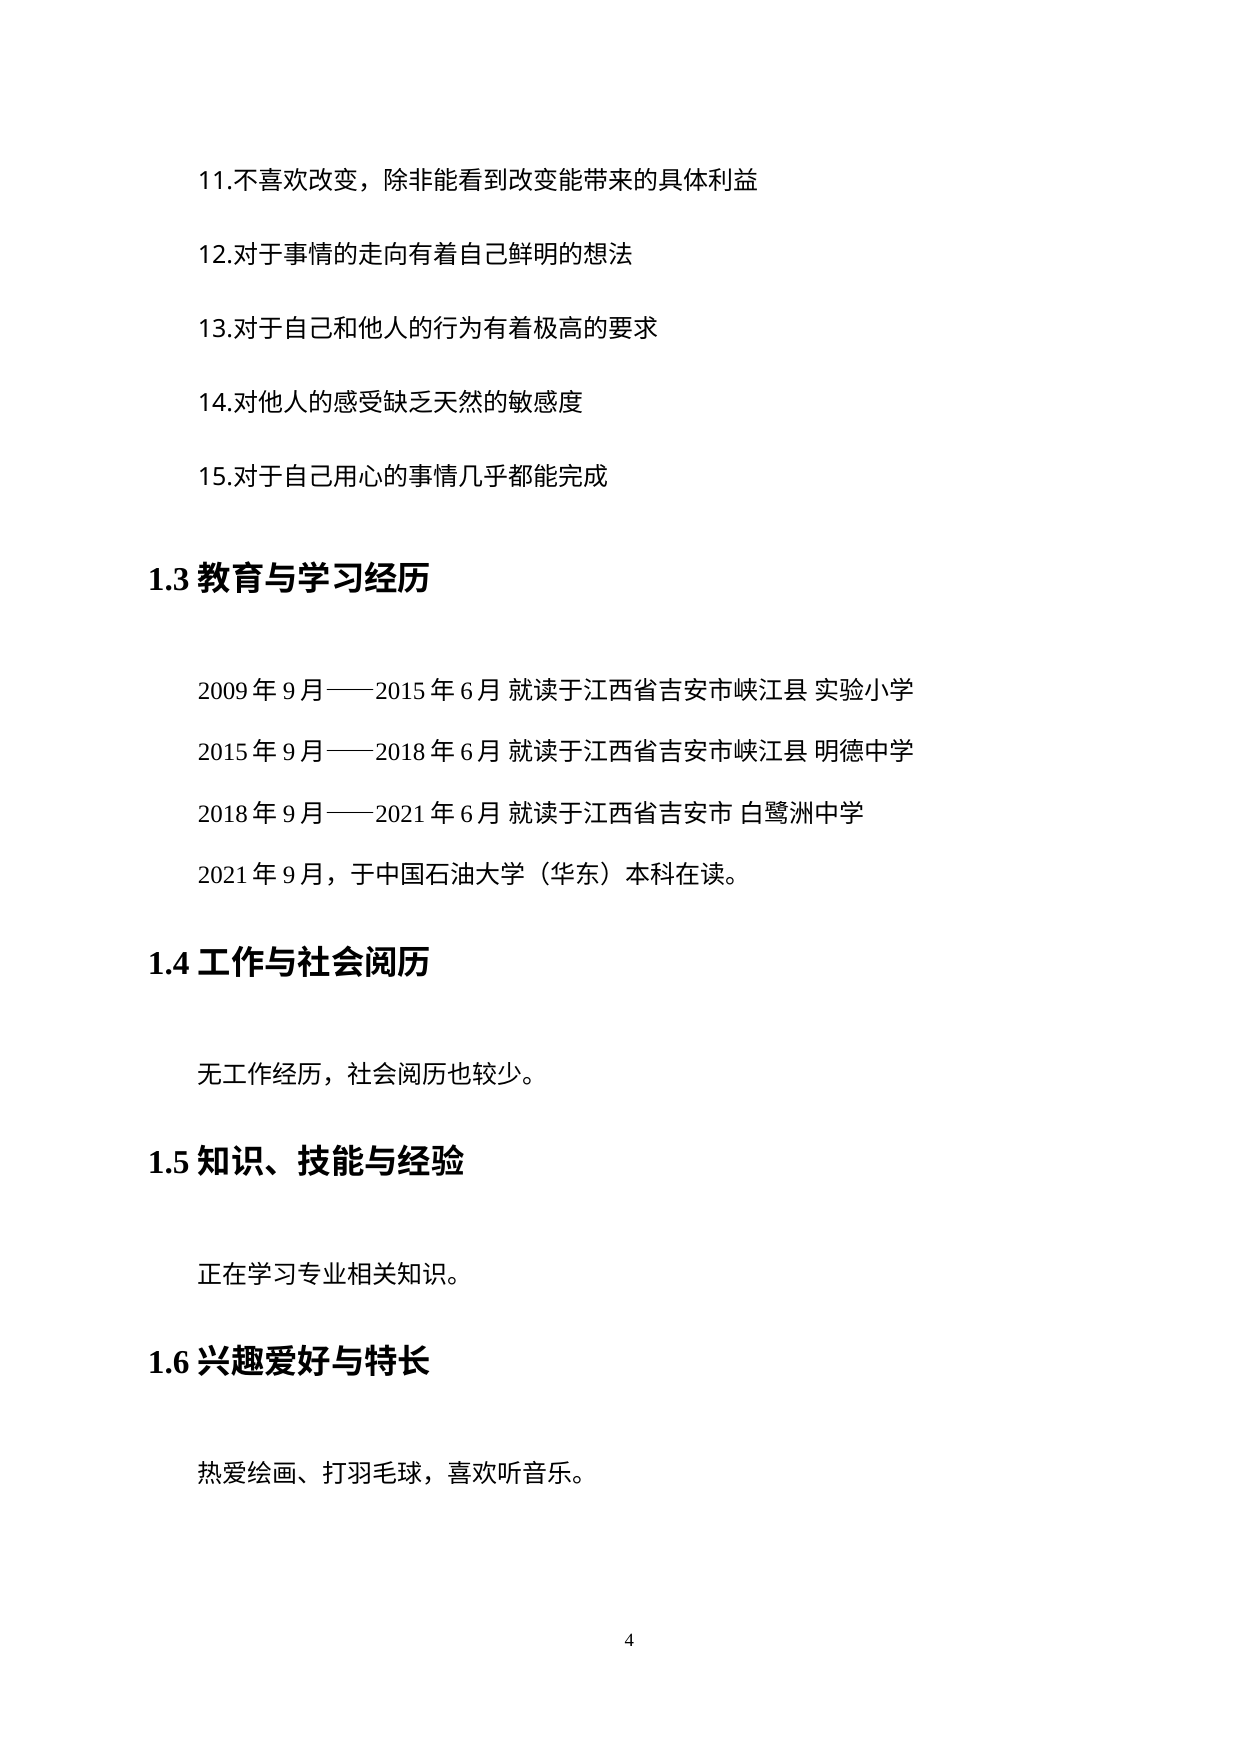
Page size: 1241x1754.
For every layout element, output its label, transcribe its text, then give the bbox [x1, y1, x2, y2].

text 11.不喜欢改变，除非能看到改变能带来的具体利益 [148, 146, 1110, 211]
subtitle 1.4 工作与社会阅历 [148, 927, 1110, 992]
subtitle 1.5 知识、技能与经验 [148, 1127, 1110, 1192]
text 正在学习专业相关知识。 [148, 1254, 1110, 1290]
text 无工作经历，社会阅历也较少。 [148, 1054, 1110, 1091]
text 2009年9月——2015年6月 就读于江西省吉安市峡江县 实验小学 [148, 670, 1110, 707]
text 2018年9月——2021年6月 就读于江西省吉安市 白鹭洲中学 [148, 793, 1110, 830]
subtitle 1.6 兴趣爱好与特长 [148, 1327, 1110, 1392]
text 2021年9月，于中国石油大学（华东）本科在读。 [148, 855, 1110, 891]
text 13.对于自己和他人的行为有着极高的要求 [148, 294, 1110, 359]
text 15.对于自己用心的事情几乎都能完成 [148, 442, 1110, 507]
text 14.对他人的感受缺乏天然的敏感度 [148, 368, 1110, 433]
subtitle 1.3 教育与学习经历 [148, 543, 1110, 608]
text 2015年9月——2018年6月 就读于江西省吉安市峡江县 明德中学 [148, 732, 1110, 768]
text 热爱绘画、打羽毛球，喜欢听音乐。 [148, 1454, 1110, 1490]
text 12.对于事情的走向有着自己鲜明的想法 [148, 220, 1110, 285]
